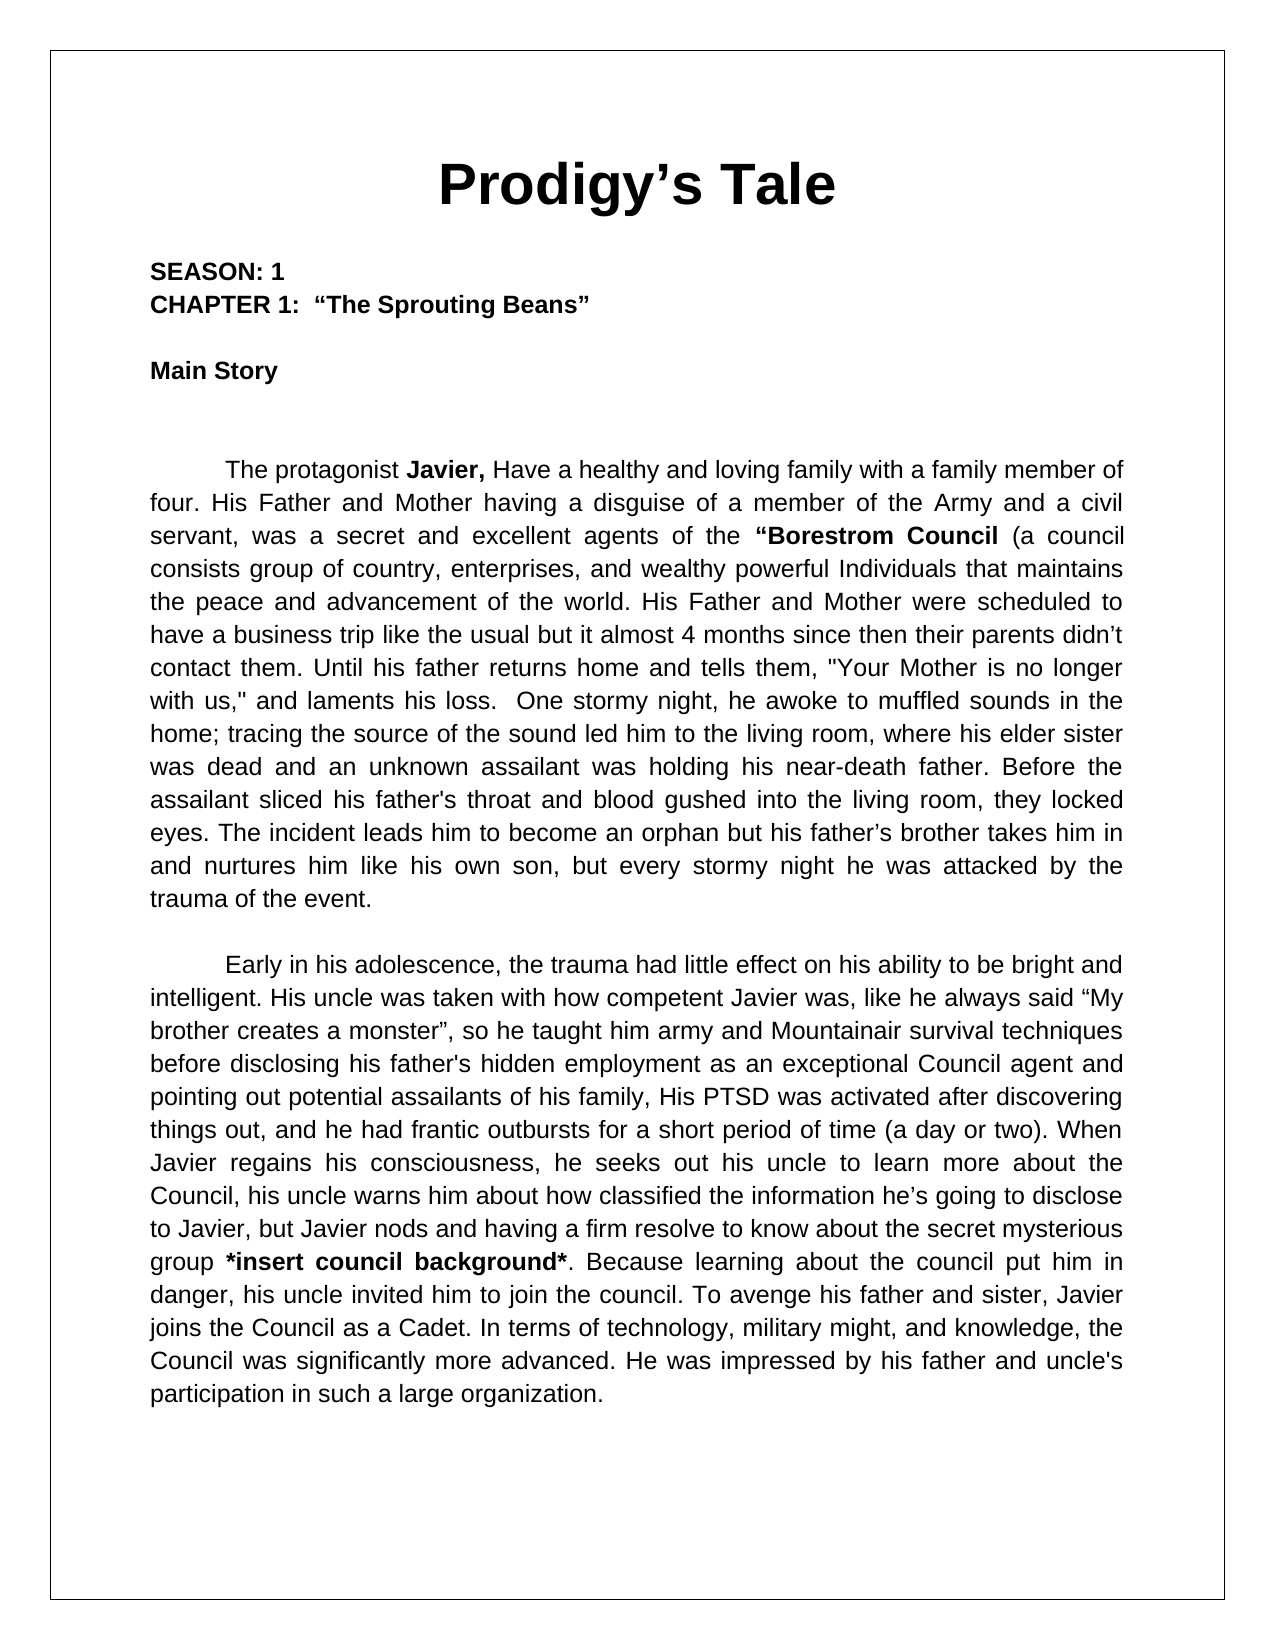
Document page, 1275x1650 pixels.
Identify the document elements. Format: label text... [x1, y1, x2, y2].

text Early in his adolescence, the trauma had little effect on his ability to be bright and intelligent. His uncle was taken with how competent Javier was, like he always said “My brother creates a monster”, so he taught him army and Mountainair survival techniques before disclosing his father's hidden employment as an exceptional Council agent and pointing out potential assailants of his family, His PTSD was activated after discovering things out, and he had frantic outbursts for a short period of time (a day or two). When Javier regains his consciousness, he seeks out his uncle to learn more about the Council, his uncle warns him about how classified the information he’s going to disclose to Javier, but Javier nods and having a firm resolve to know about the secret mysterious group *insert council background*. Because learning about the council put him in danger, his uncle invited him to join the council. To avenge his father and sister, Javier joins the Council as a Cadet. In terms of technology, military might, and knowledge, the Council was significantly more advanced. He was impressed by his father and uncle's participation in such a large organization. [150, 950, 1125, 1408]
text CHAPTER 1: “The Sprouting Beans” [150, 290, 1125, 319]
text Prodigy’s Tale [150, 150, 1125, 217]
text The protagonist Javier, Have a healthy and loving family with a family member of four. His Father and Mother having a disguise of a member of the Army and a civil servant, was a secret and excellent agents of the “Borestrom Council (a council consists group of country, enterprises, and wealthy powerful Individuals that maintains the peace and advancement of the world. His Father and Mother were scheduled to have a business trip like the usual but it almost 4 months since then their parents didn’t contact them. Until his father returns home and tells them, "Your Mother is no longer with us," and laments his loss. One stormy night, he awoke to muffled sounds in the home; tracing the source of the sound led him to the living room, where his elder sister was dead and an unknown assailant was holding his near-death father. Before the assailant sliced his father's throat and blood gushed into the living room, they locked eyes. The incident leads him to become an orphan but his father’s brother takes him in and nurtures him like his own son, but every stormy night he was attacked by the trauma of the event. [150, 455, 1125, 913]
text SEASON: 1 [150, 257, 1125, 286]
text Main Story [150, 356, 1125, 385]
